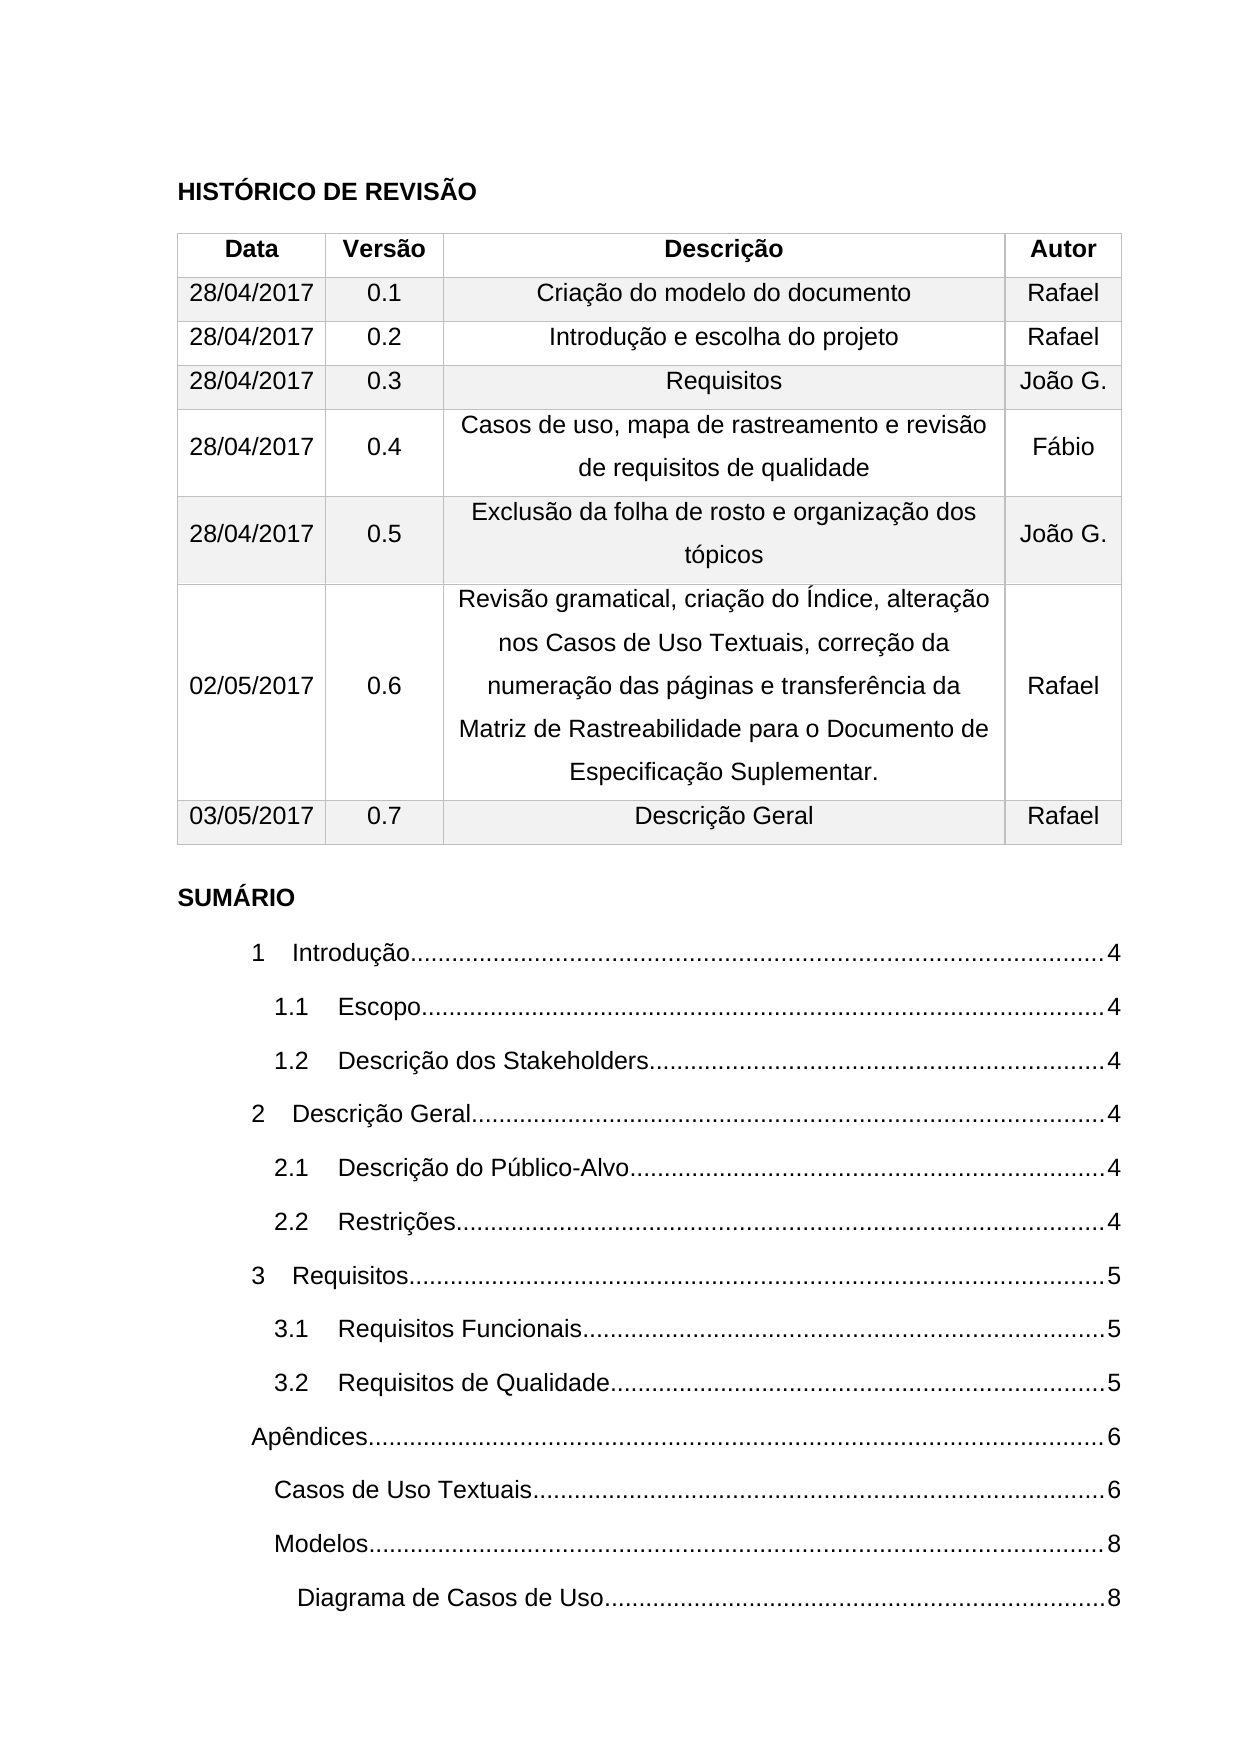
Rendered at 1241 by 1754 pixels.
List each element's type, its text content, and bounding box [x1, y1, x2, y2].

table_cell 03/05/2017 [178, 801, 325, 844]
table_cell 0.2 [326, 322, 443, 365]
table_cell 0.5 [326, 497, 443, 583]
table_cell 0.7 [326, 801, 443, 844]
table_cell 28/04/2017 [178, 322, 325, 365]
table_cell Rafael [1006, 585, 1121, 800]
table_cell 0.3 [326, 366, 443, 409]
table_header Descrição [444, 234, 1004, 277]
table_cell João G. [1006, 497, 1121, 583]
table_cell Exclusão da folha de rosto e organização dos tópicos [444, 497, 1004, 583]
table_cell Rafael [1006, 801, 1121, 844]
table_cell 28/04/2017 [178, 366, 325, 409]
table_header Autor [1006, 234, 1121, 277]
table_cell Criação do modelo do documento [444, 278, 1004, 321]
table_cell 28/04/2017 [178, 497, 325, 583]
table_cell Rafael [1006, 278, 1121, 321]
table_cell Fábio [1006, 410, 1121, 496]
table_cell 0.4 [326, 410, 443, 496]
table_header Data [178, 234, 325, 277]
table_cell 02/05/2017 [178, 585, 325, 800]
table_cell João G. [1006, 366, 1121, 409]
text HISTÓRICO DE REVISÃO [177, 177, 1122, 206]
table_cell 0.6 [326, 585, 443, 800]
table_header Versão [326, 234, 443, 277]
table_cell 28/04/2017 [178, 410, 325, 496]
table_cell 28/04/2017 [178, 278, 325, 321]
table_cell Casos de uso, mapa de rastreamento e revisão de requisitos de qualidade [444, 410, 1004, 496]
table_cell Introdução e escolha do projeto [444, 322, 1004, 365]
table_cell Requisitos [444, 366, 1004, 409]
table_cell Descrição Geral [444, 801, 1004, 844]
table_cell 0.1 [326, 278, 443, 321]
table_cell Revisão gramatical, criação do Índice, alteração nos Casos de Uso Textuais, correção da numeração das páginas e transferência da Matriz de Rastreabilidade para o Documento de Especificação Suplementar. [444, 585, 1004, 800]
table_cell Rafael [1006, 322, 1121, 365]
